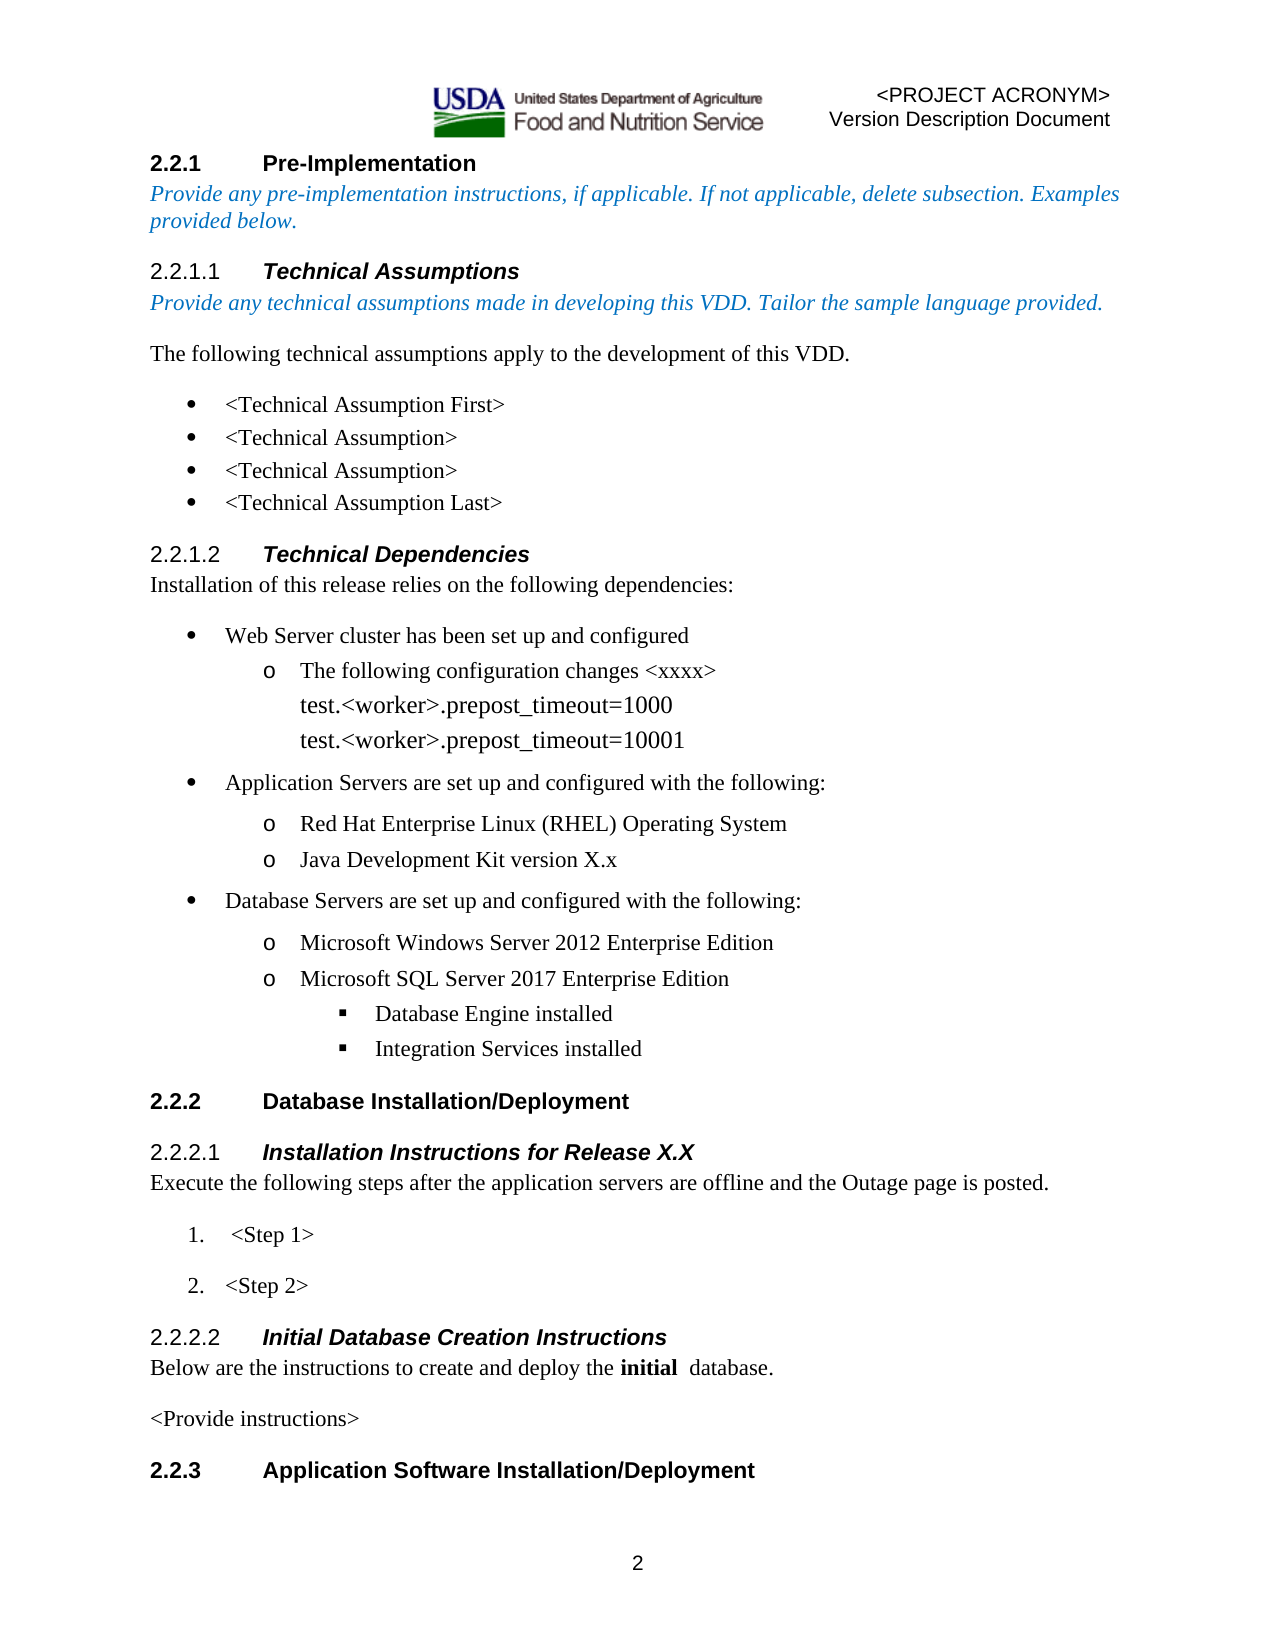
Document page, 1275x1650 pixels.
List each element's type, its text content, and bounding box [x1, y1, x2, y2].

text Installation of this release relies on the following dependencies: [150, 571, 1125, 597]
list test.<worker>.prepost_timeout=10001 [300, 726, 1125, 754]
list <Step 1> [187, 1221, 1125, 1247]
subtitle Technical Assumptions [150, 258, 1125, 284]
text Microsoft SQL Server 2017 Enterprise Edition [262, 963, 1125, 992]
list Integration Services installed [337, 1033, 1125, 1063]
text Execute the following steps after the application servers are offline and the Outage page is posted. [150, 1169, 1125, 1196]
list Application Servers are set up and configured with the following: [187, 767, 1125, 796]
text Below are the instructions to create and deploy the initial database. [150, 1354, 1125, 1380]
text <Technical Assumption> [187, 457, 1125, 483]
text <Provide instructions> [150, 1405, 1125, 1432]
subtitle Application Software Installation/Deployment [150, 1457, 1125, 1483]
list Database Servers are set up and configured with the following: [187, 886, 1125, 915]
picture [419, 75, 774, 146]
list test.<worker>.prepost_timeout=1000 [300, 691, 1125, 719]
subtitle Pre-Implementation [150, 150, 1125, 176]
subtitle Database Installation/Deployment [150, 1088, 1125, 1114]
text Provide any pre-implementation instructions, if applicable. If not applicable, delete subsection. Examples provided below. [150, 181, 1125, 233]
subtitle Initial Database Creation Instructions [150, 1323, 1125, 1350]
text <Technical Assumption> [187, 424, 1125, 450]
text <Technical Assumption Last> [187, 489, 1125, 516]
list Database Engine installed [337, 998, 1125, 1027]
text Microsoft Windows Server 2012 Enterprise Edition [262, 927, 1125, 956]
subtitle Technical Dependencies [150, 541, 1125, 567]
text Red Hat Enterprise Linux (RHEL) Operating System [262, 808, 1125, 838]
subtitle Installation Instructions for Release X.X [150, 1139, 1125, 1165]
list <Step 2> [187, 1272, 1125, 1298]
text Web Server cluster has been set up and configured [187, 622, 1125, 649]
text The following technical assumptions apply to the development of this VDD. [150, 340, 1125, 366]
text The following configuration changes <xxxx> [262, 655, 1125, 684]
text Java Development Kit version X.x [262, 844, 1125, 873]
text <Technical Assumption First> [187, 391, 1125, 418]
text Provide any technical assumptions made in developing this VDD. Tailor the sample language provided. [150, 289, 1125, 315]
